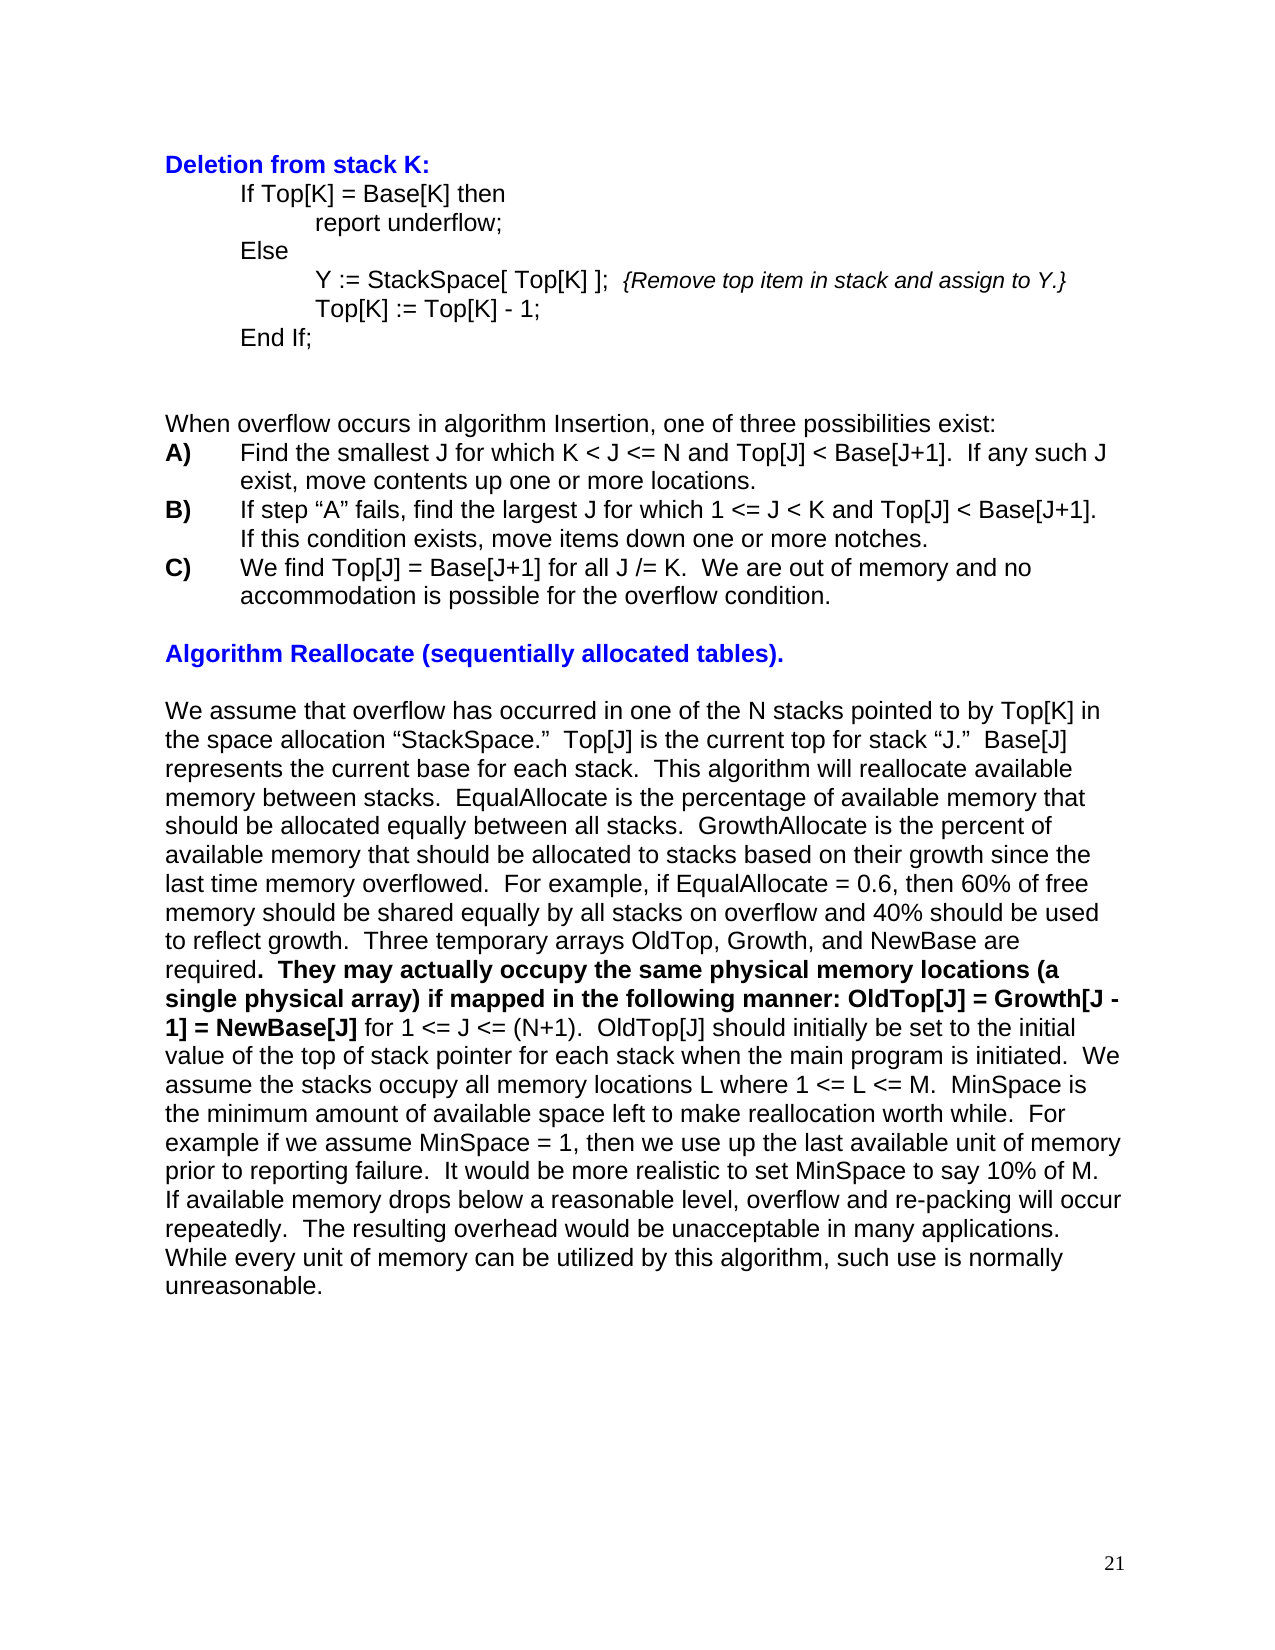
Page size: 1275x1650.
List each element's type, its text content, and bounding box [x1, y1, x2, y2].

text Deletion from stack K: [165, 150, 1125, 179]
text Else [165, 236, 1125, 265]
text A) Find the smallest J for which K < J <= N and Top[J] < Base[J+1]. If any such J exist, move contents up one or more locations. [165, 437, 1125, 495]
text C) We find Top[J] = Base[J+1] for all J /= K. We are out of memory and no accommodation is possible for the overflow condition. [165, 552, 1125, 610]
text When overflow occurs in algorithm Insertion, one of three possibilities exist: [165, 409, 1125, 437]
text report underflow; [165, 207, 1125, 236]
text Algorithm Reallocate (sequentially allocated tables). [165, 639, 1125, 667]
text Y := StackSpace[ Top[K] ]; {Remove top item in stack and assign to Y.} [165, 265, 1125, 294]
text End If; [165, 322, 1125, 351]
text If Top[K] = Base[K] then [165, 179, 1125, 207]
text We assume that overflow has occurred in one of the N stacks pointed to by Top[K] in the space allocation “StackSpace.” Top[J] is the current top for stack “J.” Base[J] represents the current base for each stack. This algorithm will reallocate available memory between stacks. EqualAllocate is the percentage of available memory that should be allocated equally between all stacks. GrowthAllocate is the percent of available memory that should be allocated to stacks based on their growth since the last time memory overflowed. For example, if EqualAllocate = 0.6, then 60% of free memory should be shared equally by all stacks on overflow and 40% should be used to reflect growth. Three temporary arrays OldTop, Growth, and NewBase are required. They may actually occupy the same physical memory locations (a single physical array) if mapped in the following manner: OldTop[J] = Growth[J -1] = NewBase[J] for 1 <= J <= (N+1). OldTop[J] should initially be set to the initial value of the top of stack pointer for each stack when the main program is initiated. We assume the stacks occupy all memory locations L where 1 <= L <= M. MinSpace is the minimum amount of available space left to make reallocation worth while. For example if we assume MinSpace = 1, then we use up the last available unit of memory prior to reporting failure. It would be more realistic to set MinSpace to say 10% of M. If available memory drops below a reasonable level, overflow and re-packing will occur repeatedly. The resulting overhead would be unacceptable in many applications. While every unit of memory can be utilized by this algorithm, such use is normally unreasonable. [165, 696, 1125, 1300]
text Top[K] := Top[K] - 1; [165, 294, 1125, 322]
text B) If step “A” fails, find the largest J for which 1 <= J < K and Top[J] < Base[J+1]. If this condition exists, move items down one or more notches. [165, 495, 1125, 552]
